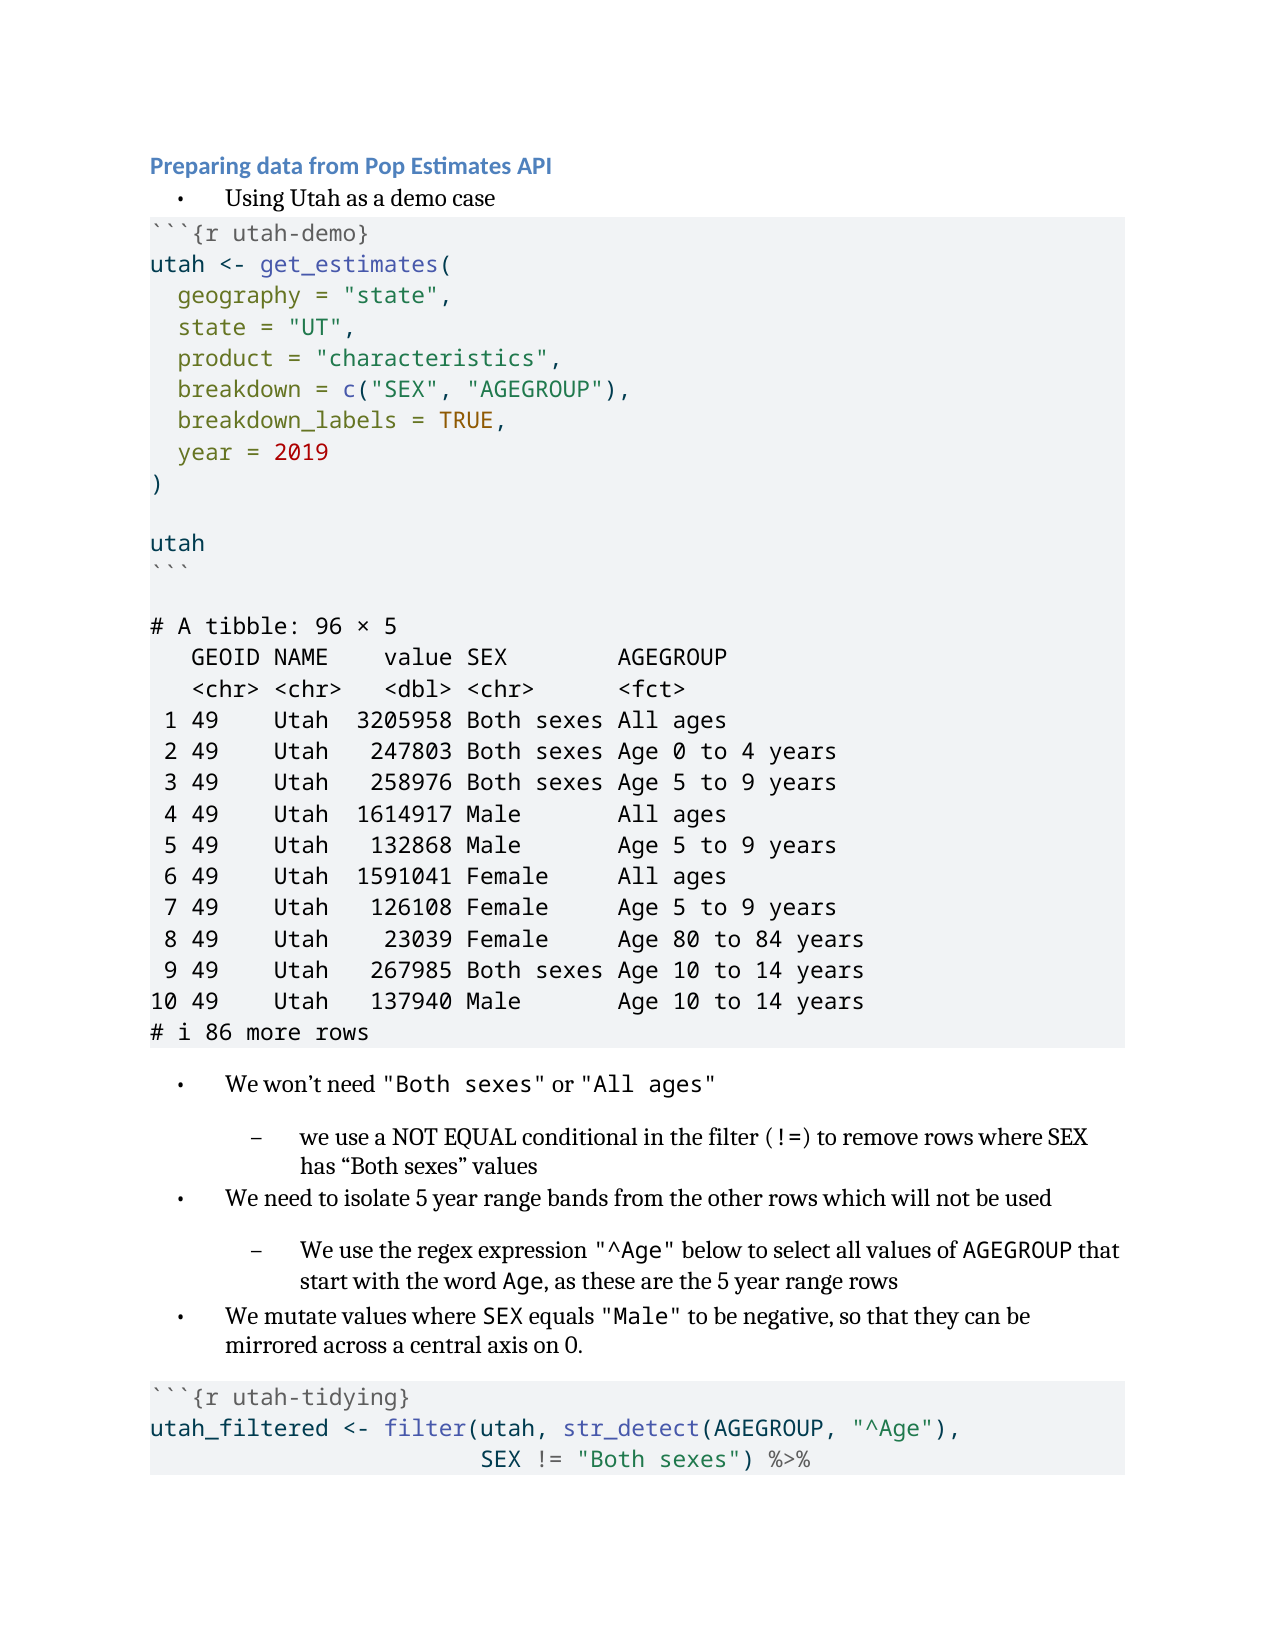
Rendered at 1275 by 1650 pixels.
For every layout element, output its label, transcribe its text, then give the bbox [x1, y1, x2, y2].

list We need to isolate 5 year range bands from the other rows which will not be used [175, 1184, 1125, 1213]
list we use a NOT EQUAL conditional in the filter (!=) to remove rows where SEX has “Both sexes” values [250, 1121, 1125, 1181]
subtitle Preparing data from Pop Estimates API [150, 150, 1125, 181]
list We mutate values where SEX equals "Male" to be negative, so that they can be mirrored across a central axis on 0. [175, 1300, 1125, 1360]
list We use the regex expression "^Age" below to select all values of AGEGROUP that start with the word Age, as these are the 5 year range rows [250, 1234, 1125, 1296]
list Using Utah as a demo case [175, 184, 1125, 213]
text # A tibble: 96 × 5 GEOID NAME value SEX AGEGROUP <chr> <chr> <dbl> <chr> <fct> 1 49 Utah 3205958 Both sexes All ages 2 49 Utah 247803 Both sexes Age 0 to 4 years 3 49 Utah 258976 Both sexes Age 5 to 9 years 4 49 Utah 1614917 Male All ages 5 49 Utah 132868 Male Age 5 to 9 years 6 49 Utah 1591041 Female All ages 7 49 Utah 126108 Female Age 5 to 9 years 8 49 Utah 23039 Female Age 80 to 84 years 9 49 Utah 267985 Both sexes Age 10 to 14 years 10 49 Utah 137940 Male Age 10 to 14 years # ℹ 86 more rows [150, 610, 1125, 1048]
list We won’t need "Both sexes" or "All ages" [175, 1068, 1125, 1100]
text ```{r utah-demo} utah <- get_estimates( geography = "state", state = "UT", product = "characteristics", breakdown = c("SEX", "AGEGROUP"), breakdown_labels = TRUE, year = 2019 ) utah ``` [150, 217, 1125, 589]
